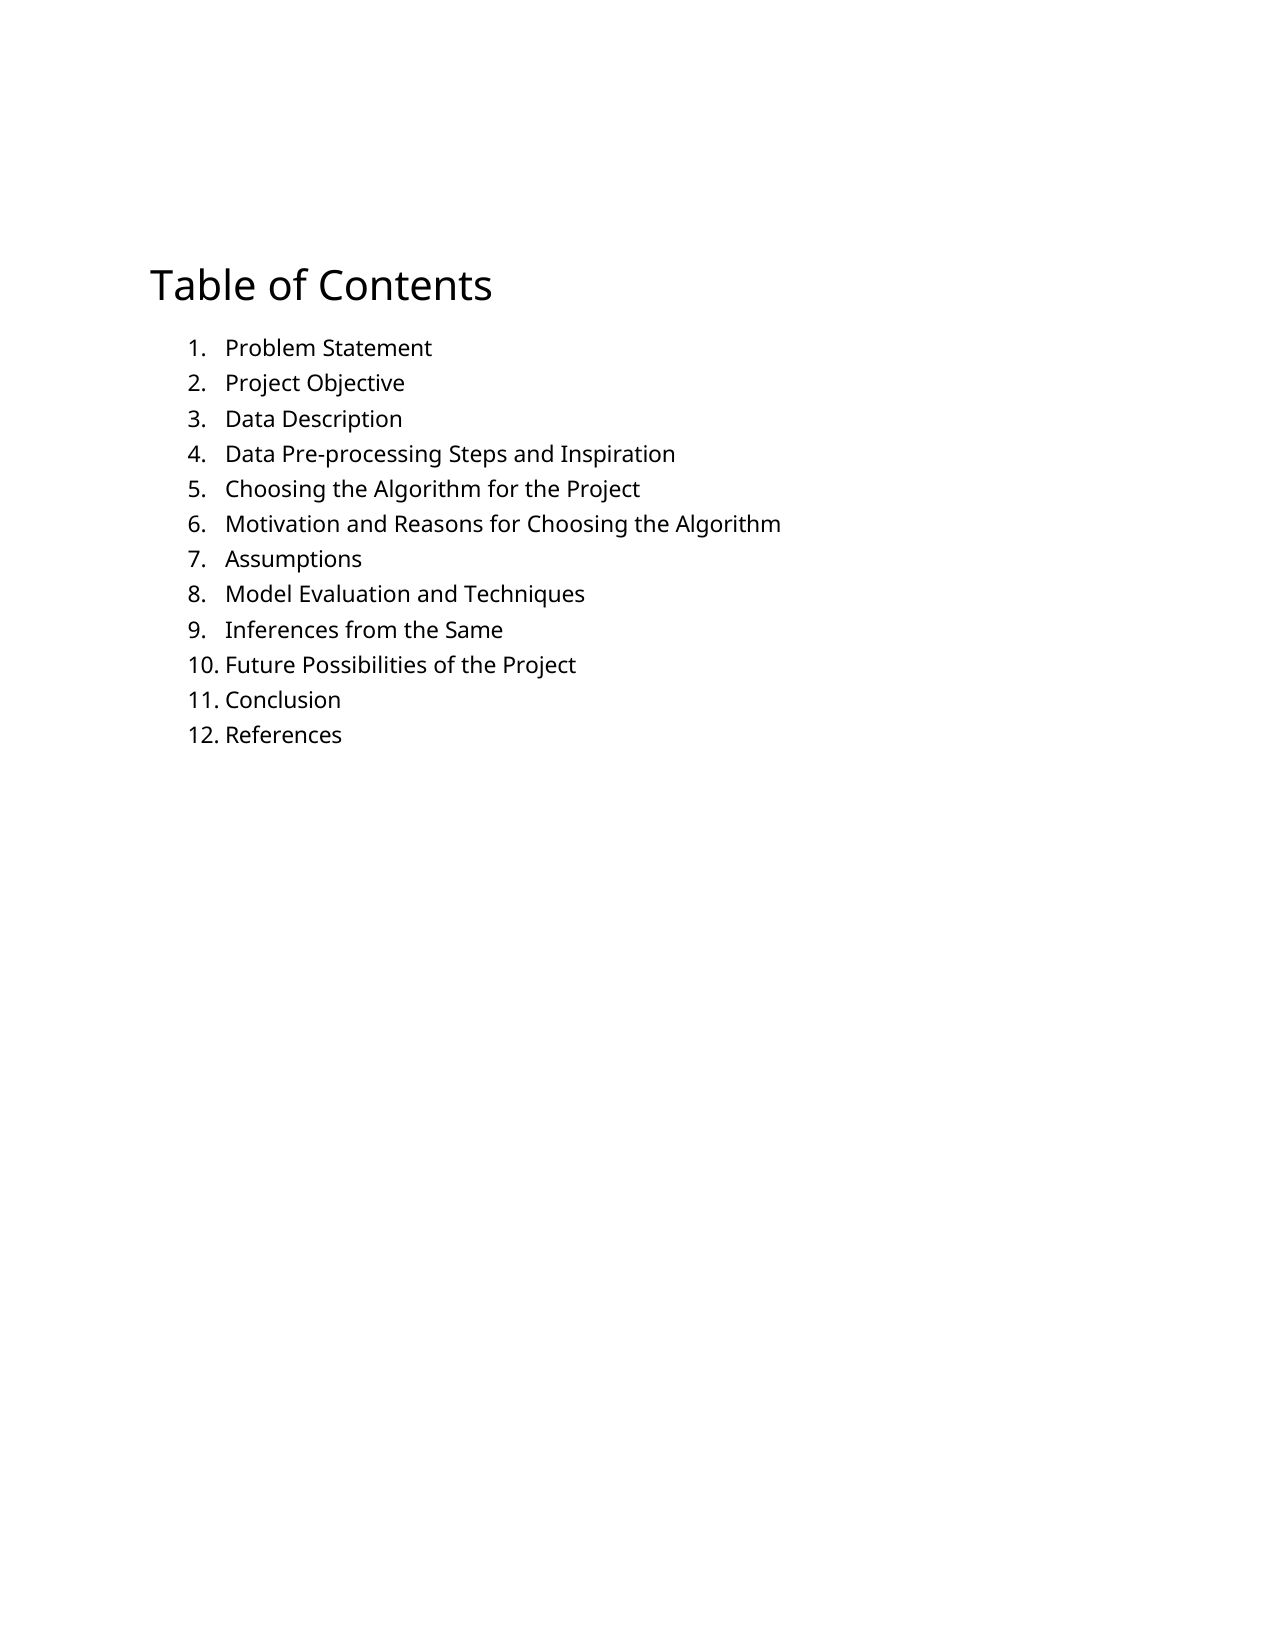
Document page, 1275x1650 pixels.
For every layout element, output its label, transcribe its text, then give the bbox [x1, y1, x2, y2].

list Conclusion [187, 684, 1096, 715]
list Problem Statement [187, 332, 1096, 363]
list References [187, 719, 1096, 751]
list Assumptions [187, 543, 1096, 574]
list Motivation and Reasons for Choosing the Algorithm [187, 508, 1096, 539]
text Table of Contents [150, 256, 1096, 312]
list Choosing the Algorithm for the Project [187, 473, 1096, 504]
list Future Possibilities of the Project [187, 649, 1096, 680]
list Inferences from the Same [187, 614, 1096, 645]
list Model Evaluation and Techniques [187, 578, 1096, 610]
list Data Pre-processing Steps and Inspiration [187, 438, 1096, 469]
list Data Description [187, 402, 1096, 434]
list Project Objective [187, 367, 1096, 398]
